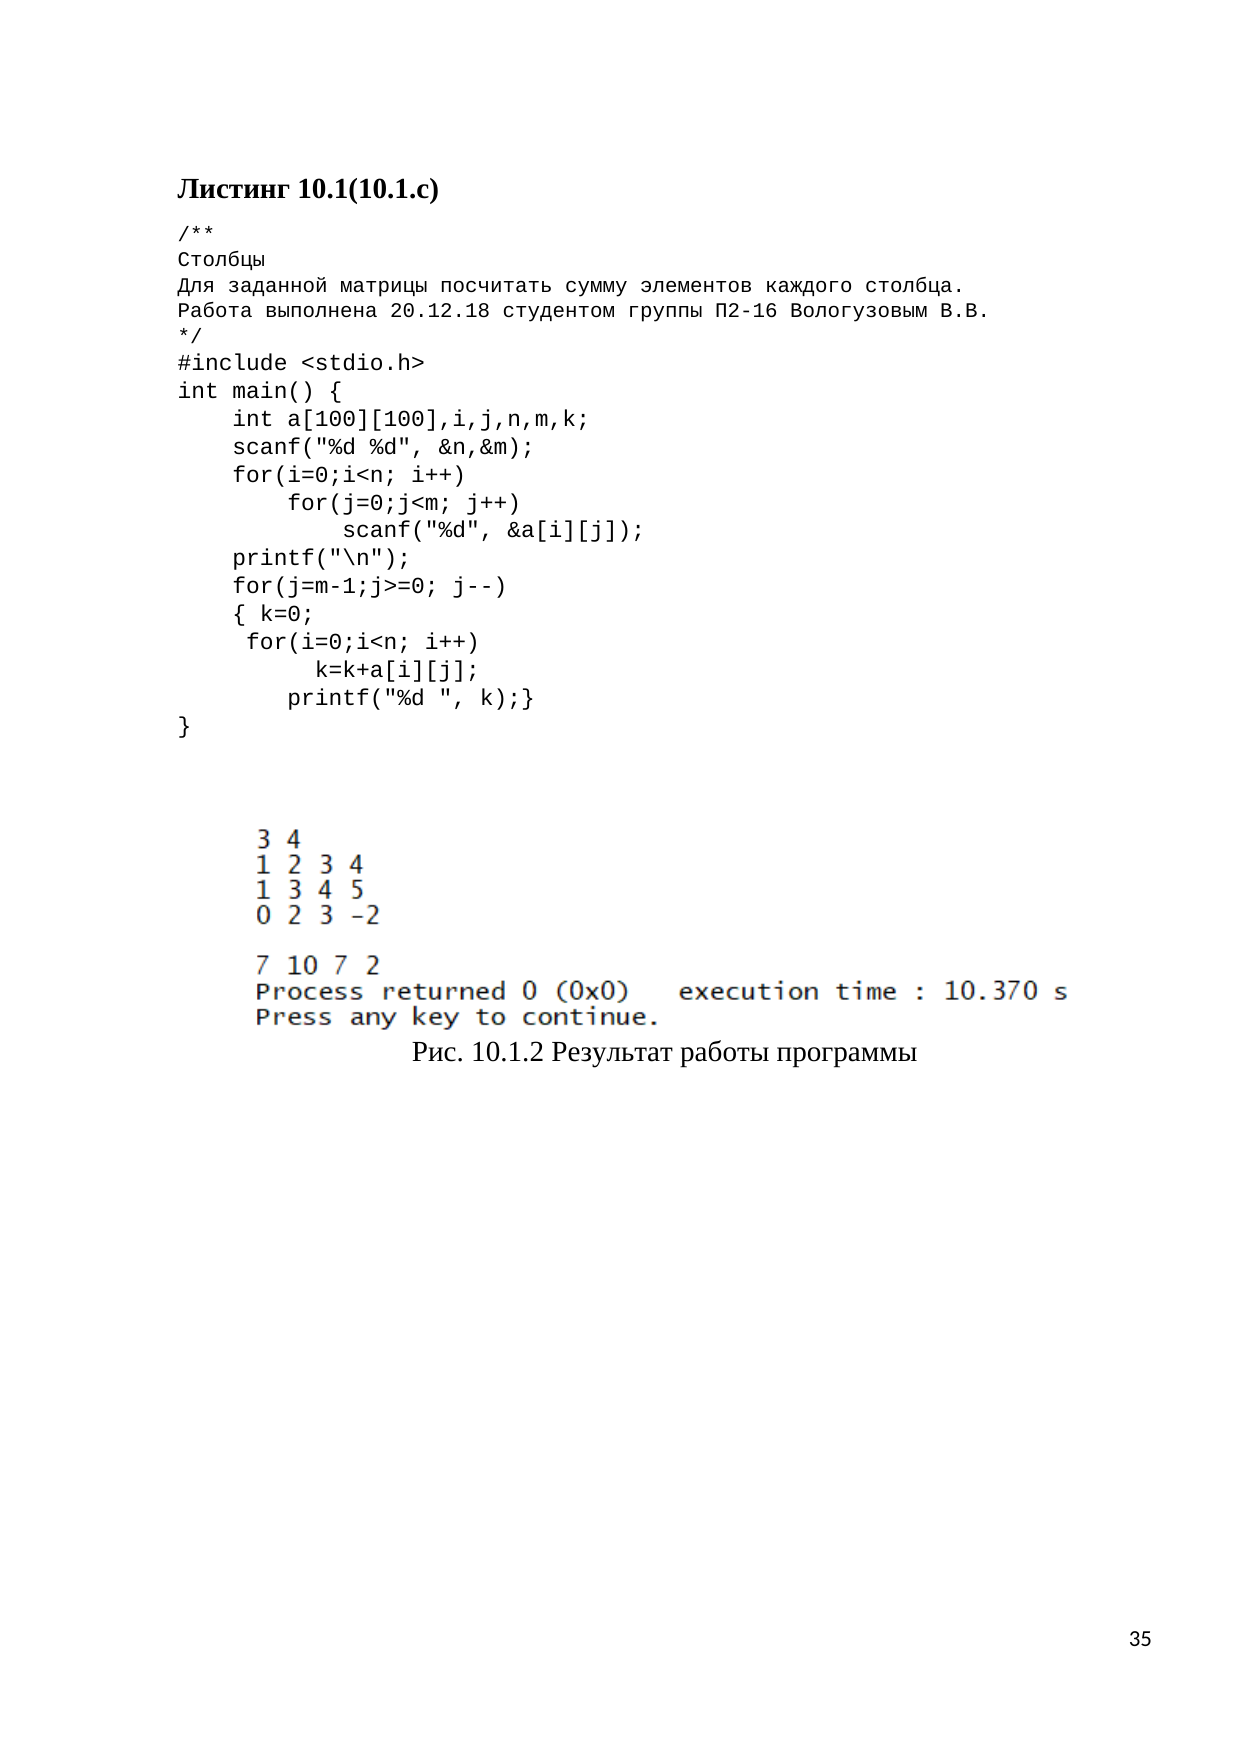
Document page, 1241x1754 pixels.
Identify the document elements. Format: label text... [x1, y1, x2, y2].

text Листинг 10.1(10.1.c) [177, 171, 1152, 204]
text { k=0; [177, 603, 1152, 628]
text int main() { [177, 379, 1152, 405]
text } [177, 714, 1152, 740]
text /** [177, 224, 1152, 247]
text printf("\n"); [177, 547, 1152, 573]
text for(j=0;j<m; j++) [177, 491, 1152, 517]
text #include <stdio.h> [177, 351, 1152, 377]
text Рис. 10.1.2 Результат работы программы [177, 1034, 1152, 1068]
text for(j=m-1;j>=0; j--) [177, 575, 1152, 601]
text Работа выполнена 20.12.18 студентом группы П2-16 Вологузовым В.В. [177, 300, 1152, 324]
text for(i=0;i<n; i++) [177, 463, 1152, 489]
text for(i=0;i<n; i++) [177, 631, 1152, 656]
picture [256, 826, 1073, 1033]
text int a[100][100],i,j,n,m,k; [177, 407, 1152, 433]
text Для заданной матрицы посчитать сумму элементов каждого столбца. [177, 275, 1152, 298]
text scanf("%d", &a[i][j]); [177, 519, 1152, 545]
text k=k+a[i][j]; [177, 658, 1152, 684]
text scanf("%d %d", &n,&m); [177, 435, 1152, 461]
text */ [177, 326, 1152, 349]
text Столбцы [177, 249, 1152, 273]
text printf("%d ", k);} [177, 686, 1152, 712]
